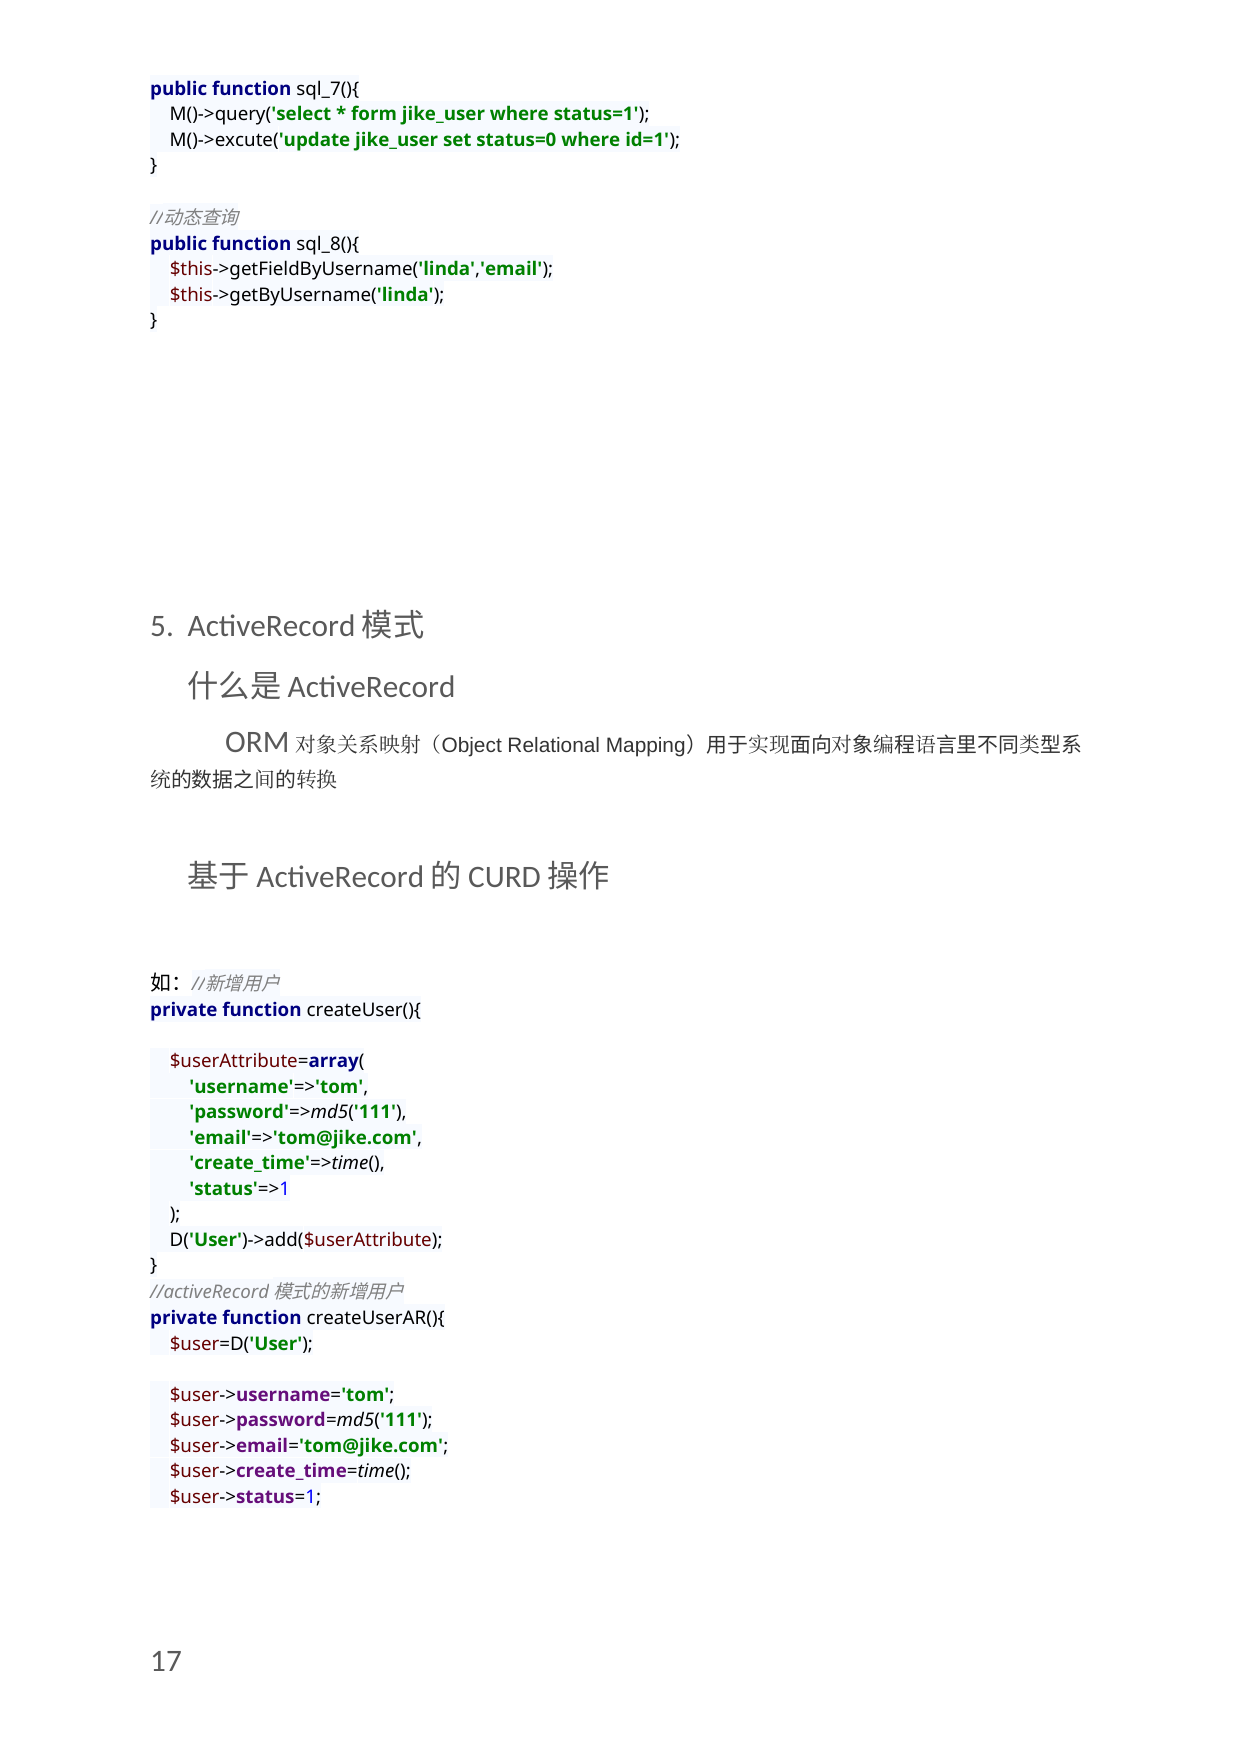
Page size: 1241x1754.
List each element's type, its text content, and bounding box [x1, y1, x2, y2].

list 基于ActiveRecord的CURD操作 [187, 851, 1090, 897]
list 什么是ActiveRecord [187, 661, 1090, 707]
list ActiveRecord模式 [150, 600, 1090, 645]
text ORM对象关系映射（Object Relational Mapping）用于实现面向对象编程语言里不同类型系统的数据之间的转换 [150, 723, 1090, 793]
